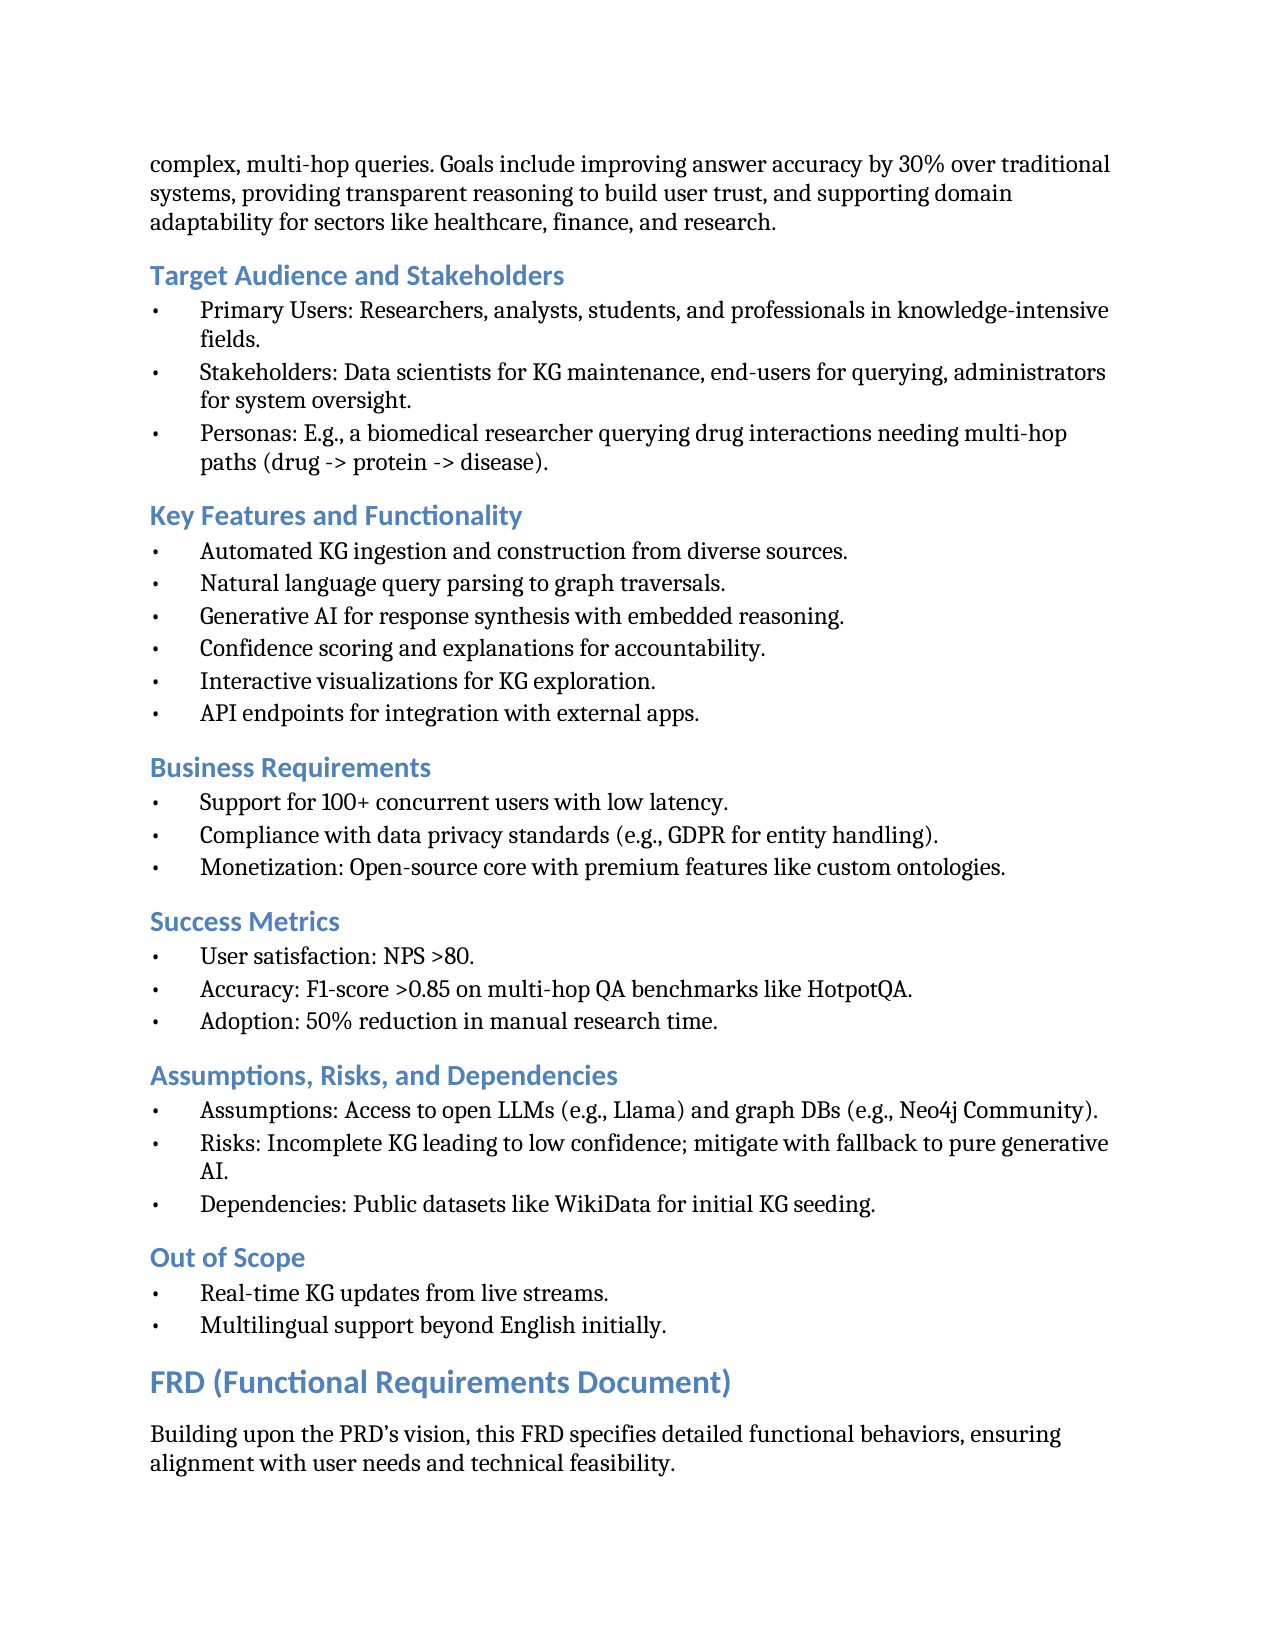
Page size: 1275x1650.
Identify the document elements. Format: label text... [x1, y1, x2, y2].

list Generative AI for response synthesis with embedded reasoning. [150, 602, 1125, 630]
list Stakeholders: Data scientists for KG maintenance, end-users for querying, administrators for system oversight. [150, 358, 1125, 415]
list Dependencies: Public datasets like WikiData for initial KG seeding. [150, 1190, 1125, 1218]
list Interactive visualizations for KG exploration. [150, 667, 1125, 695]
list User satisfaction: NPS >80. [150, 942, 1125, 971]
list API endpoints for integration with external apps. [150, 699, 1125, 728]
list Compliance with data privacy standards (e.g., GDPR for entity handling). [150, 821, 1125, 849]
list Assumptions: Access to open LLMs (e.g., Llama) and graph DBs (e.g., Neo4j Community). [150, 1096, 1125, 1125]
list Confidence scoring and explanations for accountability. [150, 634, 1125, 663]
list Natural language query parsing to graph traversals. [150, 569, 1125, 598]
subtitle Out of Scope [150, 1239, 1125, 1275]
text Building upon the PRD’s vision, this FRD specifies detailed functional behaviors, ensuring alignment with user needs and technical feasibility. [150, 1420, 1125, 1478]
subtitle Business Requirements [150, 749, 1125, 784]
list Automated KG ingestion and construction from diverse sources. [150, 537, 1125, 565]
subtitle Assumptions, Risks, and Dependencies [150, 1057, 1125, 1092]
subtitle Key Features and Functionality [150, 497, 1125, 533]
list Accuracy: F1-score >0.85 on multi-hop QA benchmarks like HotpotQA. [150, 974, 1125, 1003]
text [150, 150, 1125, 236]
list Primary Users: Researchers, analysts, students, and professionals in knowledge-intensive fields. [150, 296, 1125, 354]
list Risks: Incomplete KG leading to low confidence; mitigate with fallback to pure generative AI. [150, 1128, 1125, 1186]
subtitle Success Metrics [150, 903, 1125, 938]
list Personas: E.g., a biomedical researcher querying drug interactions needing multi-hop paths (drug -> protein -> disease). [150, 419, 1125, 476]
list Real-time KG updates from live streams. [150, 1279, 1125, 1307]
subtitle Target Audience and Stakeholders [150, 257, 1125, 293]
list Multilingual support beyond English initially. [150, 1311, 1125, 1340]
list Support for 100+ concurrent users with low latency. [150, 788, 1125, 817]
subtitle FRD (Functional Requirements Document) [150, 1361, 1125, 1402]
list Monetization: Open-source core with premium features like custom ontologies. [150, 853, 1125, 882]
list Adoption: 50% reduction in manual research time. [150, 1007, 1125, 1036]
